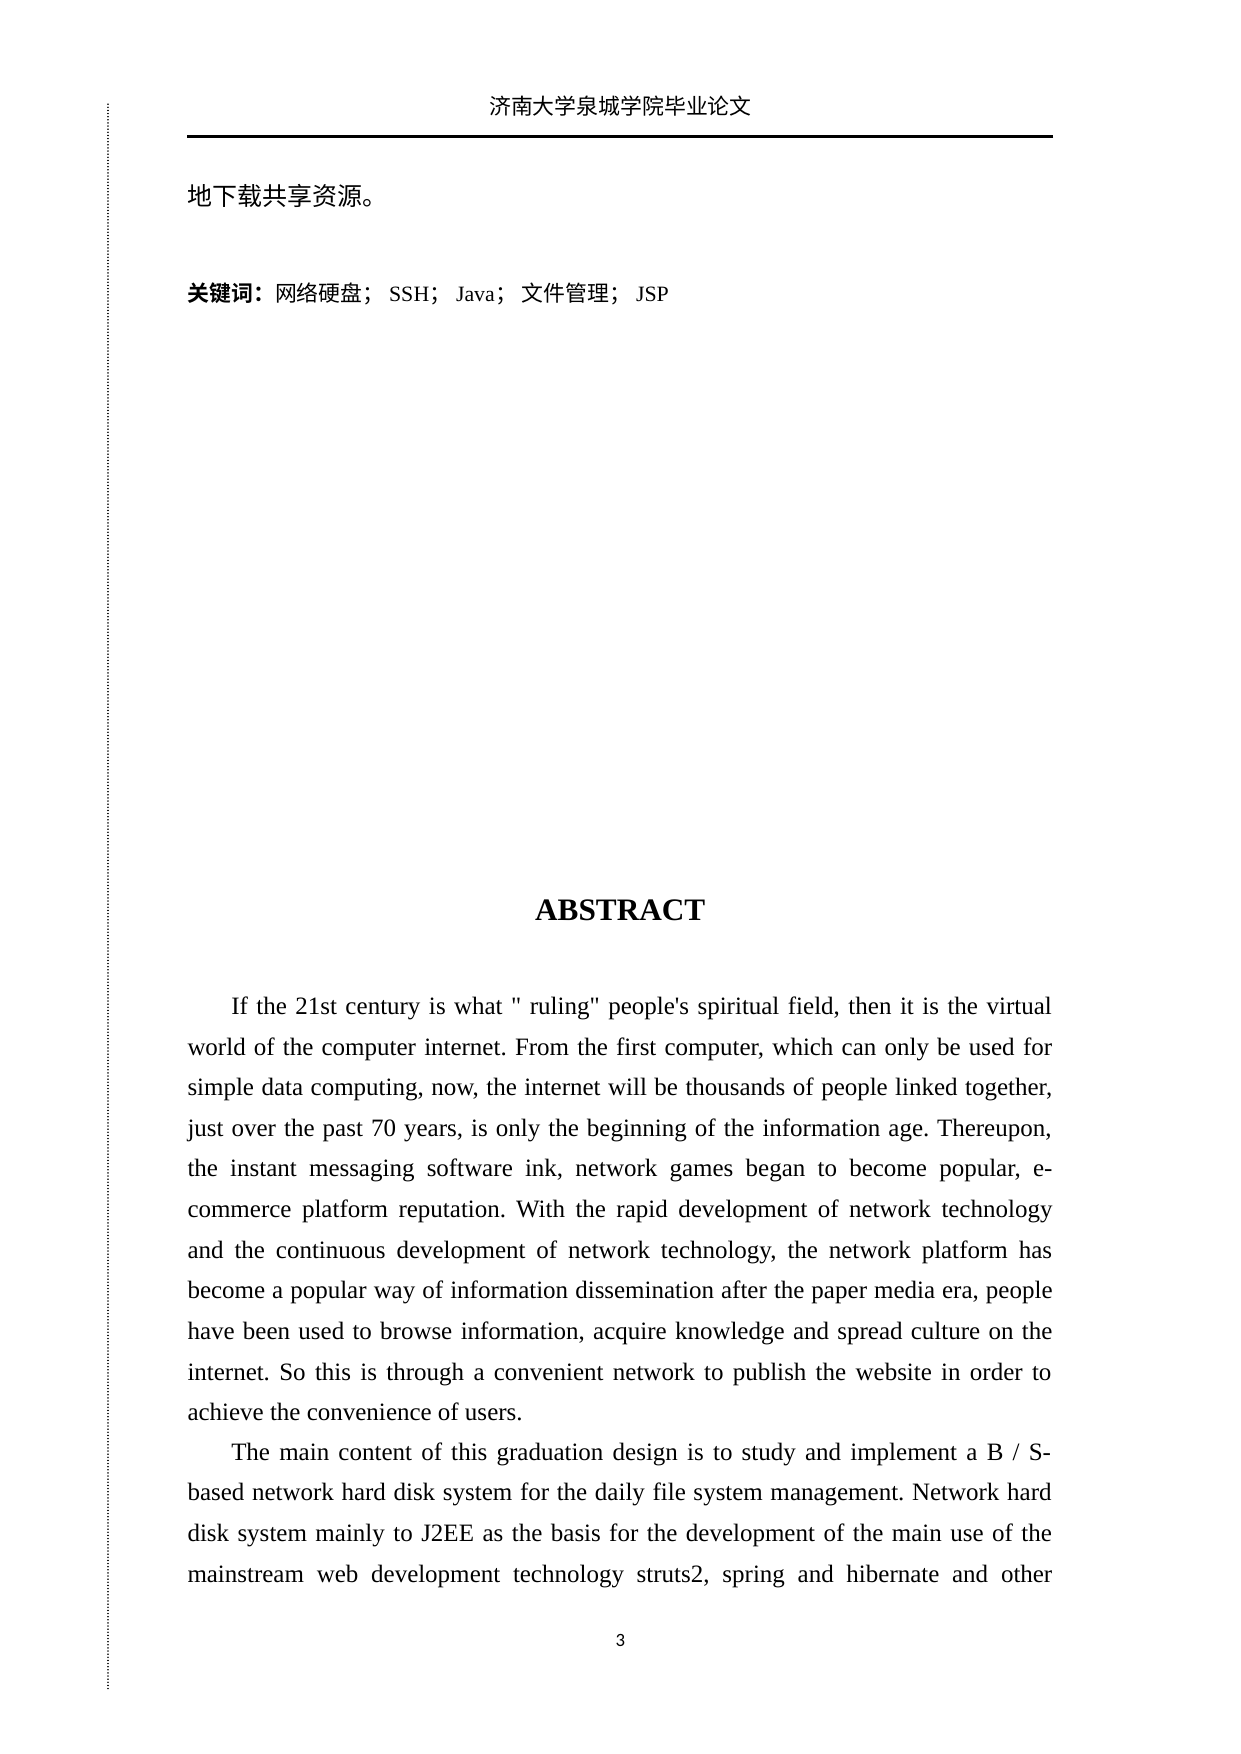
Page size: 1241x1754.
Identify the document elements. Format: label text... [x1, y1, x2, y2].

text 关键词：网络硬盘； SSH； Java； 文件管理； JSP [187, 276, 1053, 308]
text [187, 1435, 1053, 1589]
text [187, 162, 1053, 227]
text If the 21st century is what " ruling" people's spiritual field, then it is the virtual world of the computer internet. From the first computer, which can only be used for simple data computing, now, the internet will be thousands of people linked together, just over the past 70 years, is only the beginning of the information age. Thereupon, the instant messaging software ink, network games began to become popular, e-commerce platform reputation. With the rapid development of network technology and the continuous development of network technology, the network platform has become a popular way of information dissemination after the paper media era, people have been used to browse information, acquire knowledge and spread culture on the internet. So this is through a convenient network to publish the website in order to achieve the convenience of users. [187, 989, 1053, 1428]
subtitle ABSTRACT [187, 877, 1053, 942]
